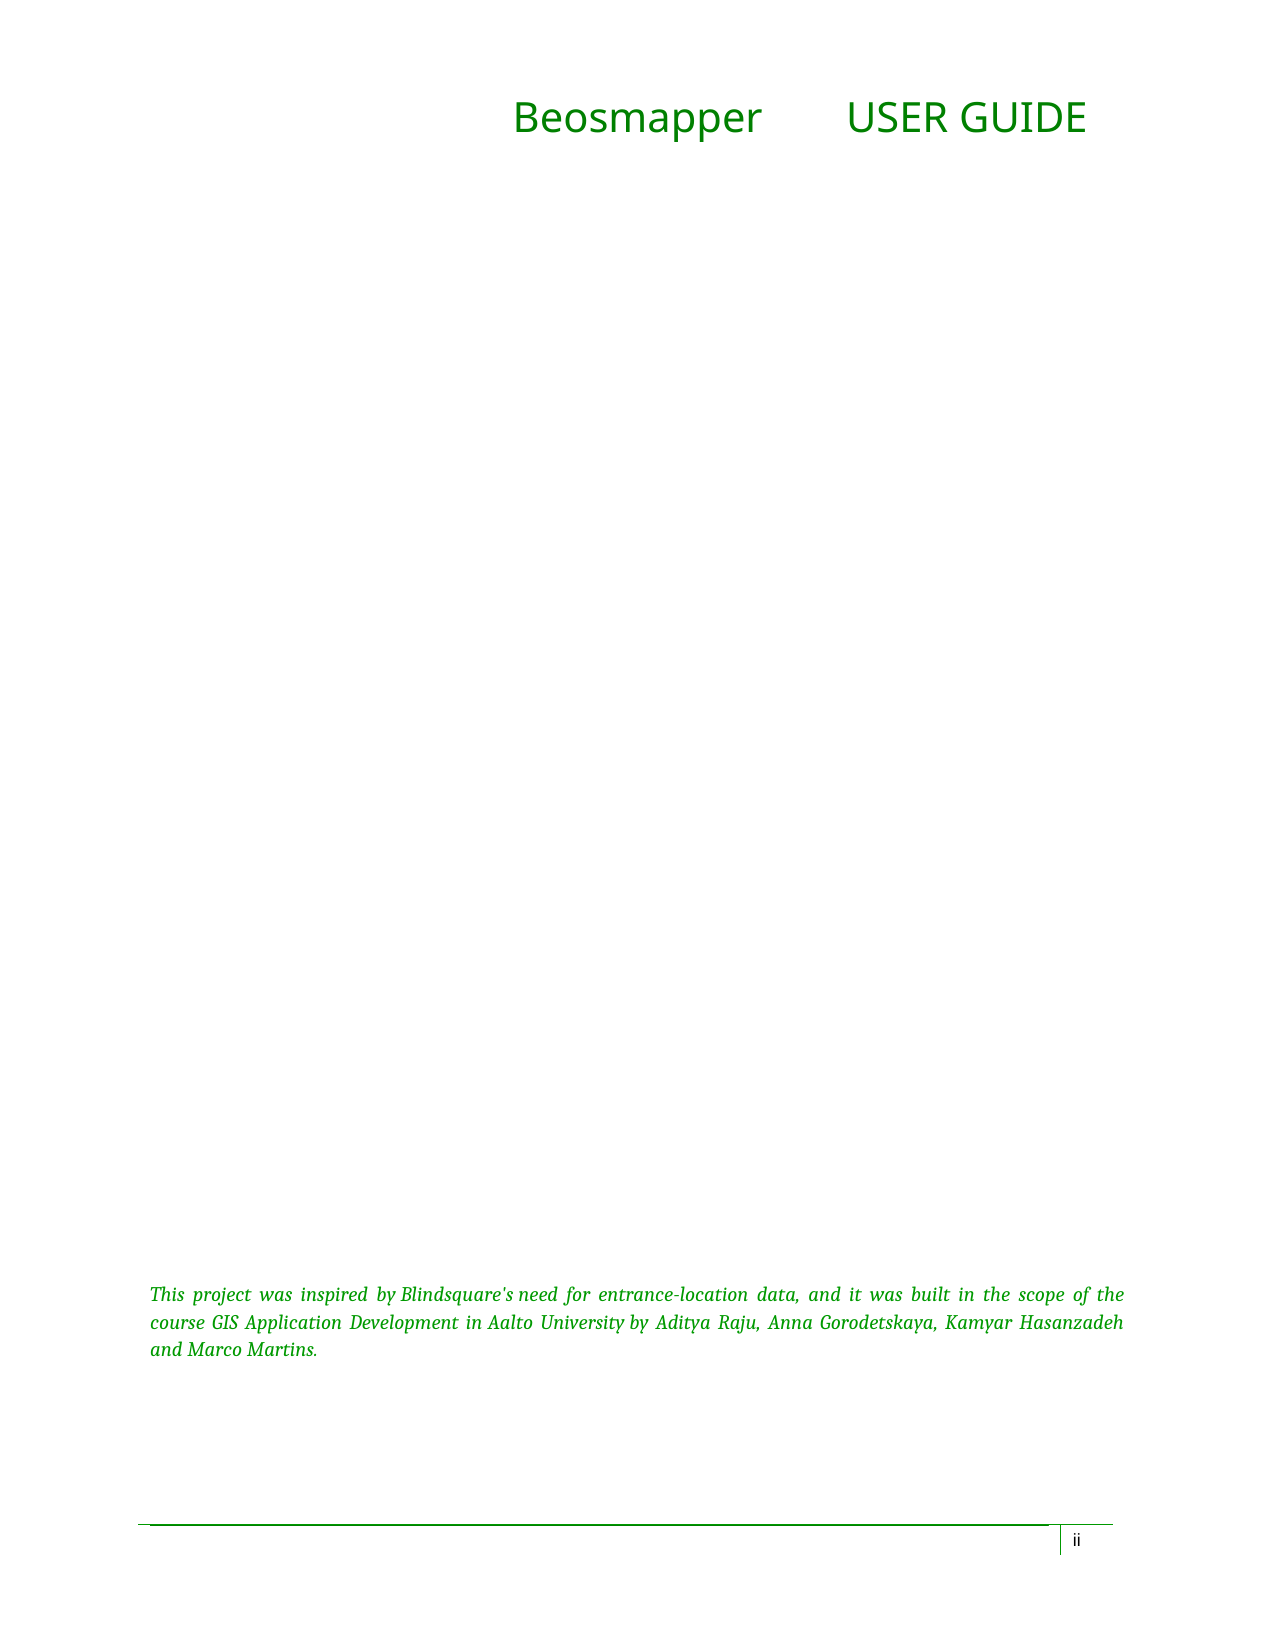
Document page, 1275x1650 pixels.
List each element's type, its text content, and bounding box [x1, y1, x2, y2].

text This project was inspired by Blindsquare's need for entrance-location data, and it was built in the scope of the course GIS Application Development in Aalto University by Aditya Raju, Anna Gorodetskaya, Kamyar Hasanzadeh and Marco Martins. [150, 1283, 1125, 1362]
